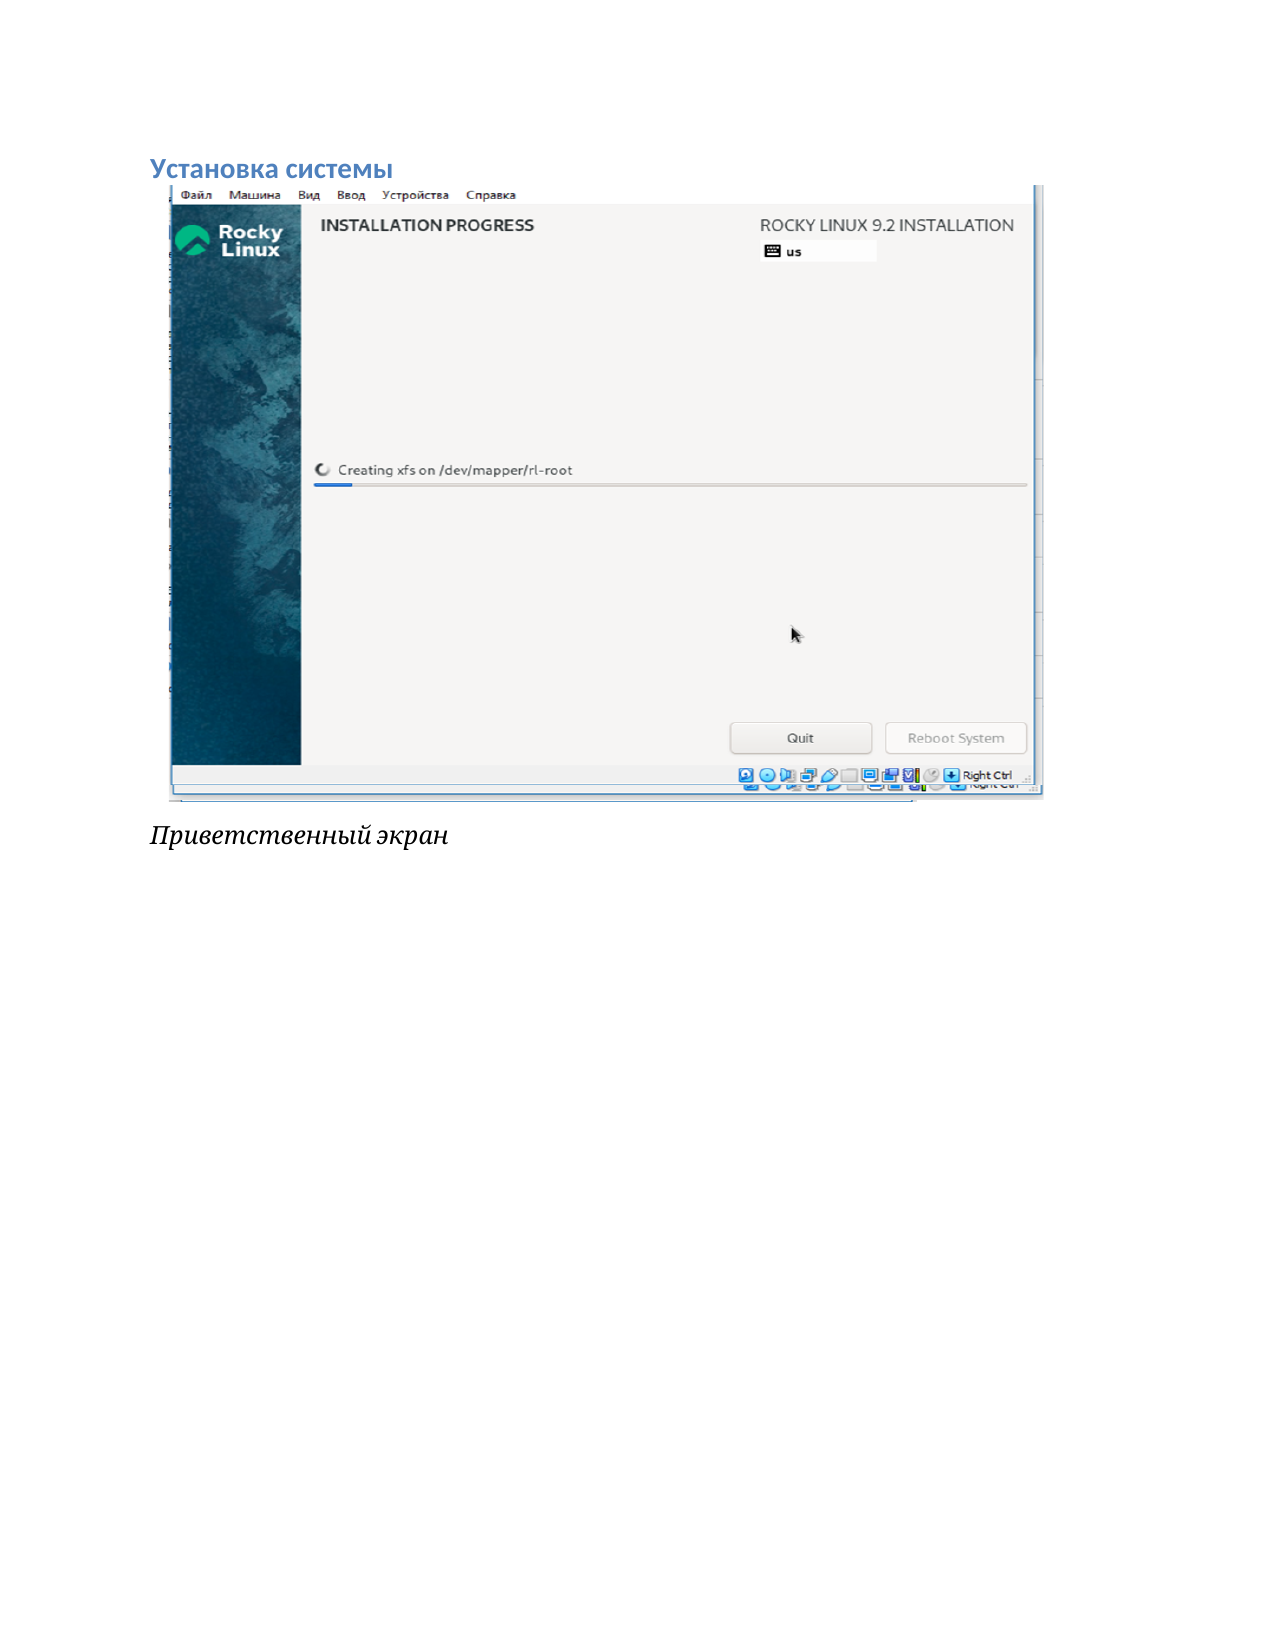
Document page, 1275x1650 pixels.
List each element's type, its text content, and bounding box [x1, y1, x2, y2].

picture [168, 185, 1044, 802]
subtitle Установка системы [150, 150, 1125, 186]
text Приветственный экран [150, 822, 1125, 851]
